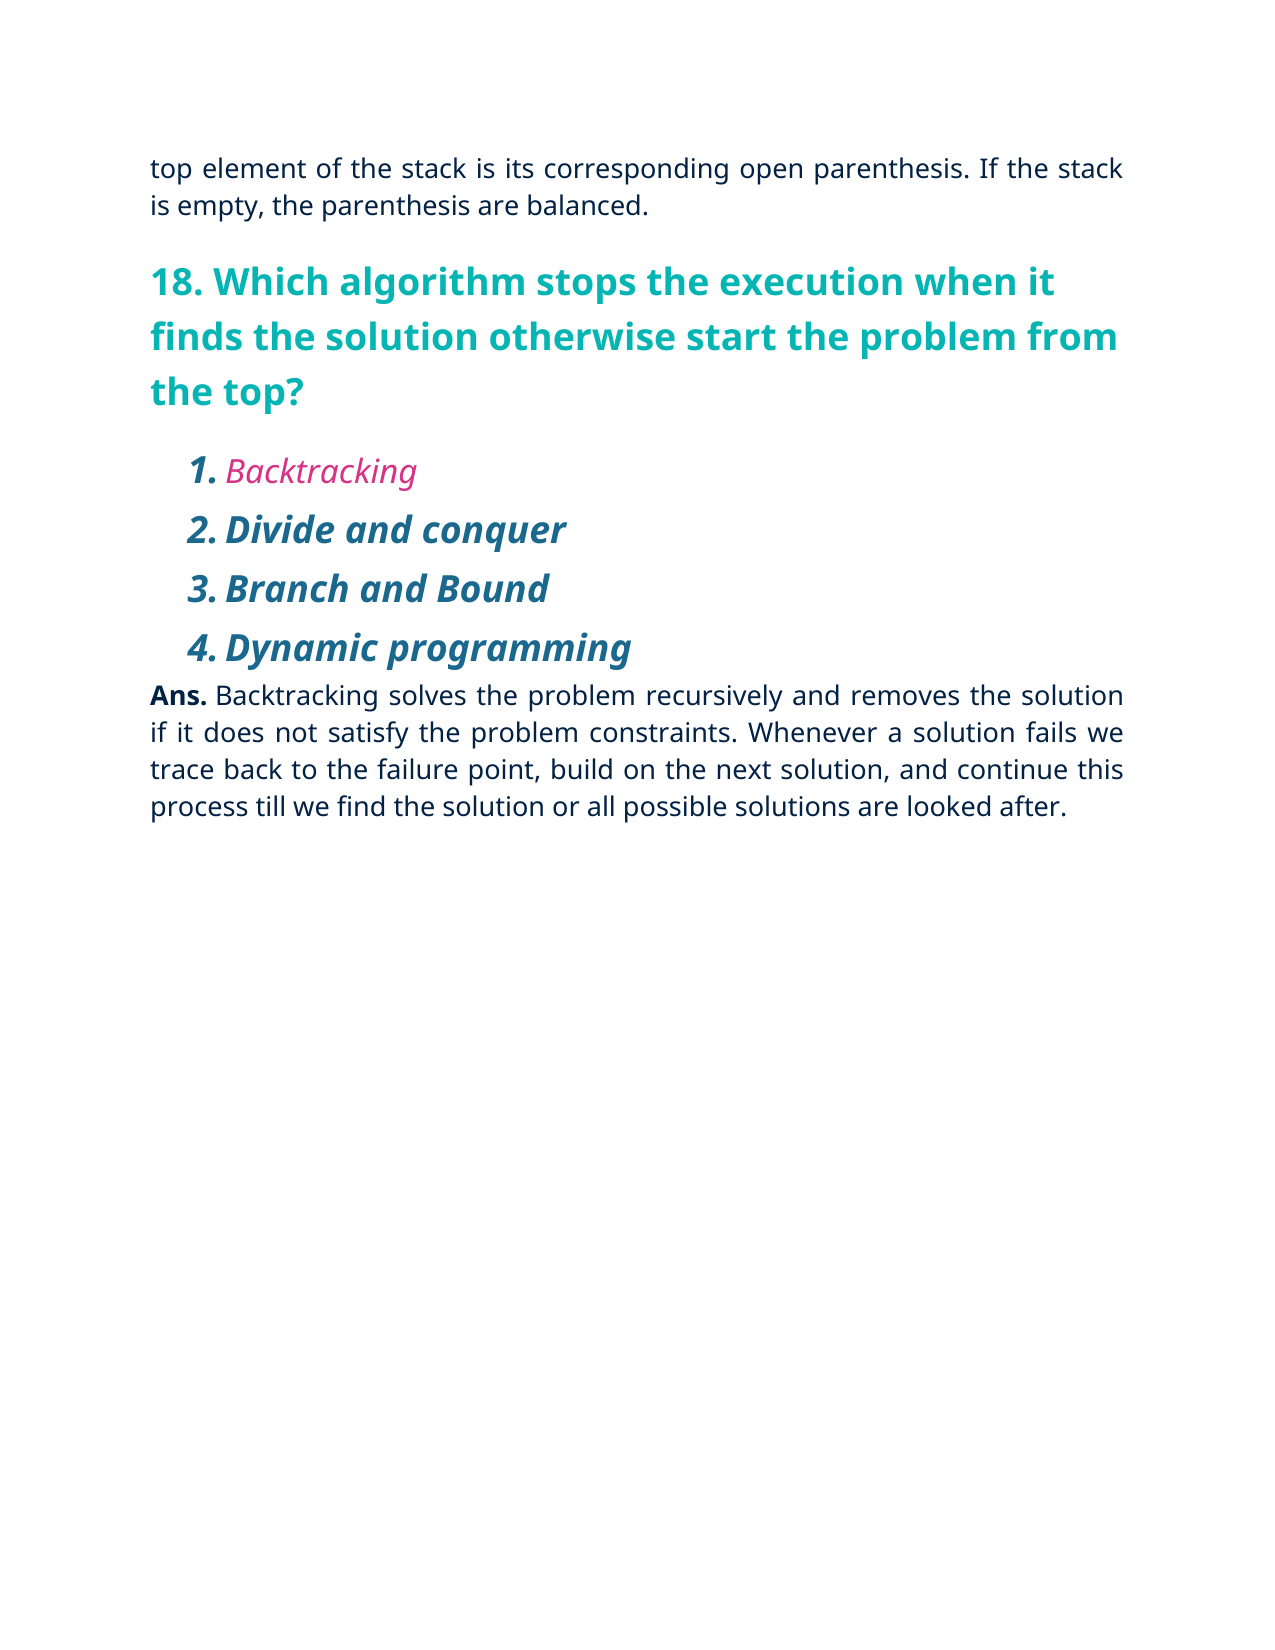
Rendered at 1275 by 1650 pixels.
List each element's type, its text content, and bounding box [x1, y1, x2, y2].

subtitle Backtracking [187, 444, 1125, 495]
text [150, 150, 1125, 224]
subtitle Branch and Bound [187, 562, 1125, 613]
subtitle 18. Which algorithm stops the execution when it finds the solution otherwise start the problem from the top? [150, 255, 1125, 416]
text Ans. Backtracking solves the problem recursively and removes the solution if it does not satisfy the problem constraints. Whenever a solution fails we trace back to the failure point, build on the next solution, and continue this process till we find the solution or all possible solutions are looked after. [150, 677, 1125, 824]
subtitle Divide and conquer [187, 503, 1125, 554]
subtitle Dynamic programming [187, 622, 1125, 673]
